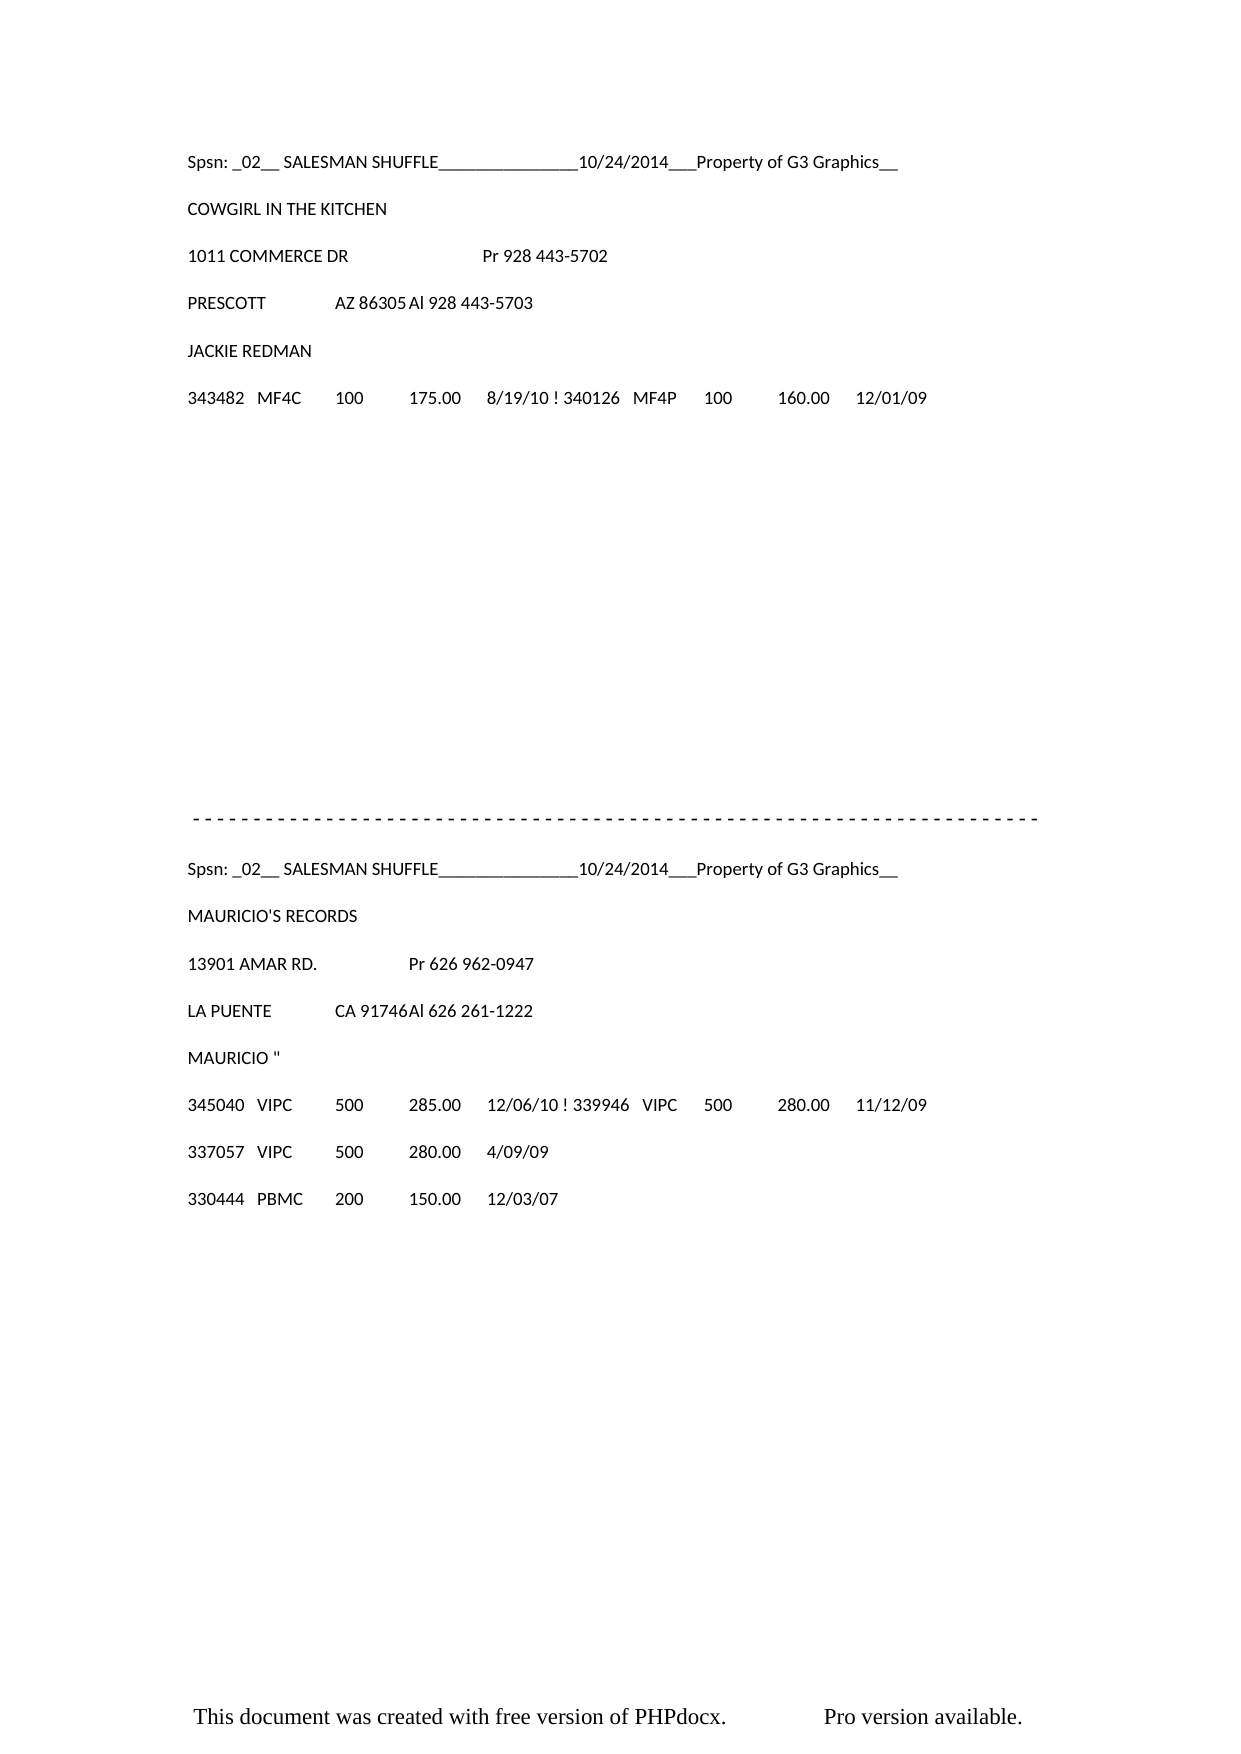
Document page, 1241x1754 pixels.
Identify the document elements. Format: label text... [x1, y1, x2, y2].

text LA PUENTE CA 91746 Al 626 261-1222 [187, 999, 1053, 1022]
text Spsn: _02__ SALESMAN SHUFFLE_______________10/24/2014___Property of G3 Graphics__ [187, 150, 1053, 173]
text Spsn: _02__ SALESMAN SHUFFLE_______________10/24/2014___Property of G3 Graphics__ [187, 857, 1053, 880]
text MAURICIO " [187, 1046, 1053, 1069]
text 343482 MF4C 100 175.00 8/19/10 ! 340126 MF4P 100 160.00 12/01/09 [187, 386, 1053, 409]
text 1011 COMMERCE DR Pr 928 443-5702 [187, 244, 1053, 267]
text 345040 VIPC 500 285.00 12/06/10 ! 339946 VIPC 500 280.00 11/12/09 [187, 1093, 1053, 1116]
text 330444 PBMC 200 150.00 12/03/07 [187, 1188, 1053, 1211]
text MAURICIO'S RECORDS [187, 904, 1053, 927]
text COWGIRL IN THE KITCHEN [187, 197, 1053, 220]
text JACKIE REDMAN [187, 339, 1053, 362]
text PRESCOTT AZ 86305 Al 928 443-5703 [187, 292, 1053, 314]
text - - - - - - - - - - - - - - - - - - - - - - - - - - - - - - - - - - - - - - - - - - - - - - - - - - - - - - - - - - - - - - - - - - - - - - [187, 804, 1053, 832]
text 337057 VIPC 500 280.00 4/09/09 [187, 1140, 1053, 1163]
text 13901 AMAR RD. Pr 626 962-0947 [187, 952, 1053, 974]
